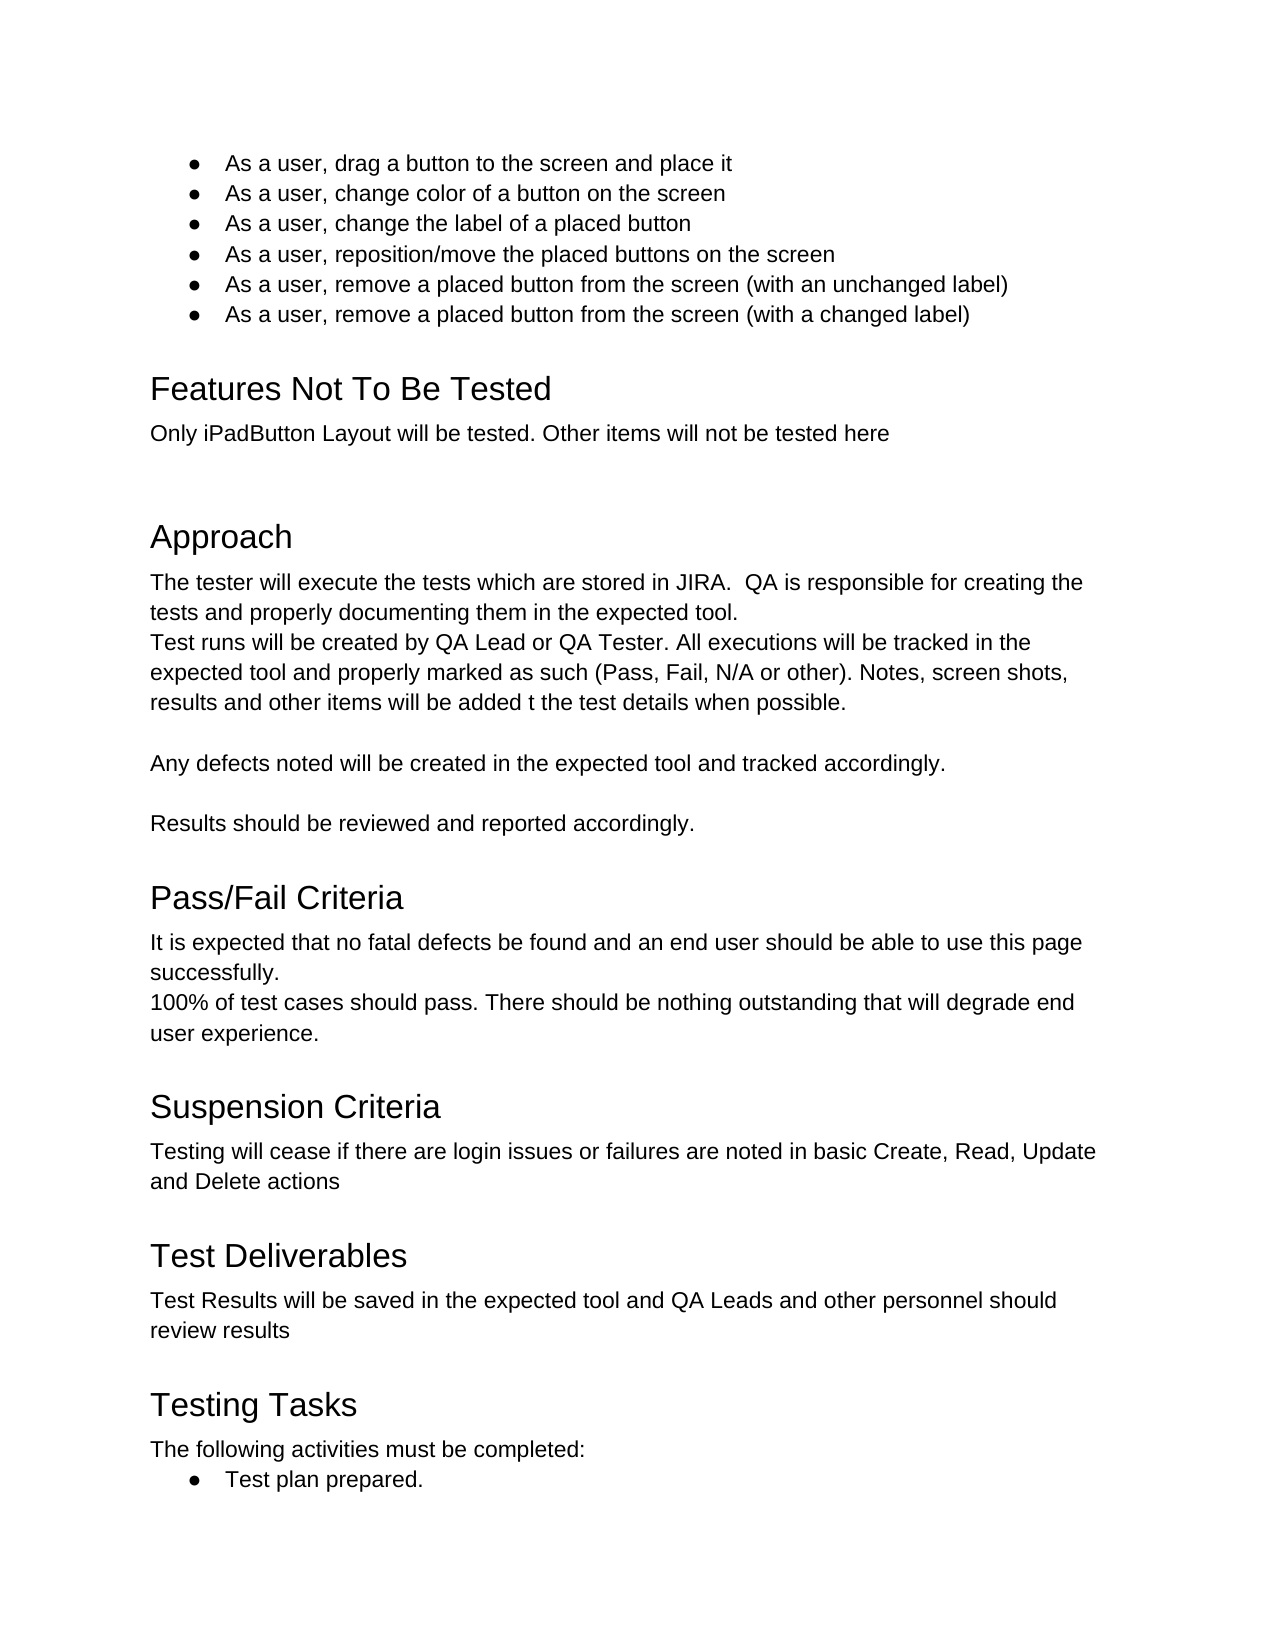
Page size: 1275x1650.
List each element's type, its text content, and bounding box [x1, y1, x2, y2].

list As a user, change color of a button on the screen [187, 180, 1125, 207]
list As a user, drag a button to the screen and place it [187, 150, 1125, 176]
text The tester will execute the tests which are stored in JIRA. QA is responsible for creating the tests and properly documenting them in the expected tool. [150, 568, 1125, 625]
text The following activities must be completed: [150, 1436, 1125, 1462]
subtitle Test Deliverables [150, 1236, 1125, 1274]
text It is expected that no fatal defects be found and an end user should be able to use this page successfully. [150, 929, 1125, 985]
list As a user, remove a placed button from the screen (with a changed label) [187, 301, 1125, 327]
list As a user, change the label of a placed button [187, 210, 1125, 237]
subtitle Testing Tasks [150, 1385, 1125, 1423]
text Results should be reviewed and reported accordingly. [150, 810, 1125, 837]
text 100% of test cases should pass. There should be nothing outstanding that will degrade end user experience. [150, 989, 1125, 1046]
list As a user, reposition/move the placed buttons on the screen [187, 241, 1125, 267]
text Any defects noted will be created in the expected tool and tracked accordingly. [150, 750, 1125, 776]
list As a user, remove a placed button from the screen (with an unchanged label) [187, 271, 1125, 297]
text Testing will cease if there are login issues or failures are noted in basic Create, Read, Update and Delete actions [150, 1138, 1125, 1195]
subtitle Approach [150, 518, 1125, 556]
subtitle Features Not To Be Tested [150, 369, 1125, 407]
text Test runs will be created by QA Lead or QA Tester. All executions will be tracked in the expected tool and properly marked as such (Pass, Fail, N/A or other). Notes, screen shots, results and other items will be added t the test details when possible. [150, 629, 1125, 716]
list Test plan prepared. [187, 1466, 1125, 1492]
subtitle Suspension Criteria [150, 1087, 1125, 1126]
text Only iPadButton Layout will be tested. Other items will not be tested here [150, 420, 1125, 446]
text Test Results will be saved in the expected tool and QA Leads and other personnel should review results [150, 1287, 1125, 1343]
subtitle Pass/Fail Criteria [150, 878, 1125, 916]
